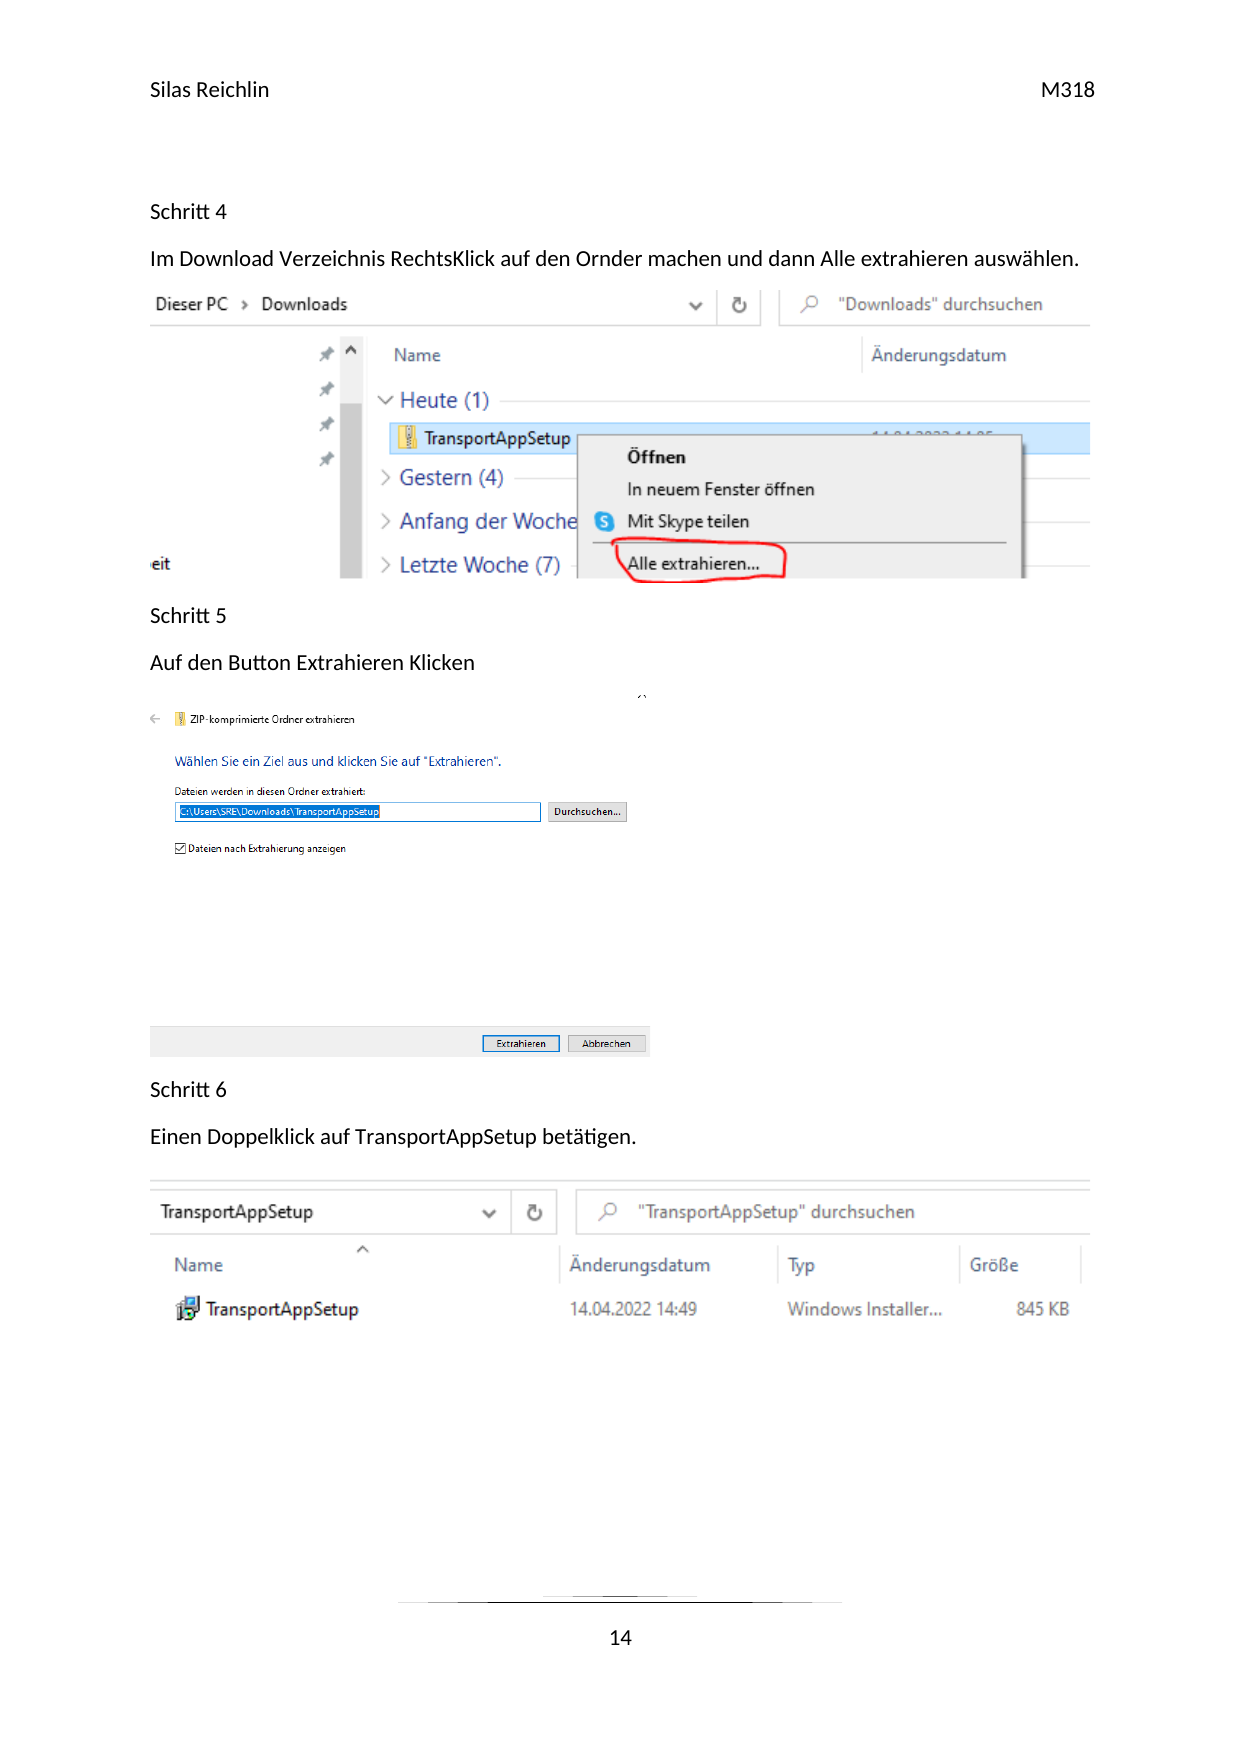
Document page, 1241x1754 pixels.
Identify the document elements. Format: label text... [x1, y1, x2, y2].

picture [150, 1168, 1091, 1331]
text Auf den Button Extrahieren Klicken [150, 648, 1090, 676]
text Schritt 4 [150, 197, 1090, 225]
text Schritt 6 [150, 1075, 1090, 1103]
picture [150, 695, 650, 1057]
picture [150, 290, 1091, 583]
text Einen Doppelklick auf TransportAppSetup betätigen. [150, 1122, 1090, 1150]
text Im Download Verzeichnis RechtsKlick auf den Ornder machen und dann Alle extrahieren auswählen. [150, 244, 1090, 272]
text Schritt 5 [150, 601, 1090, 629]
